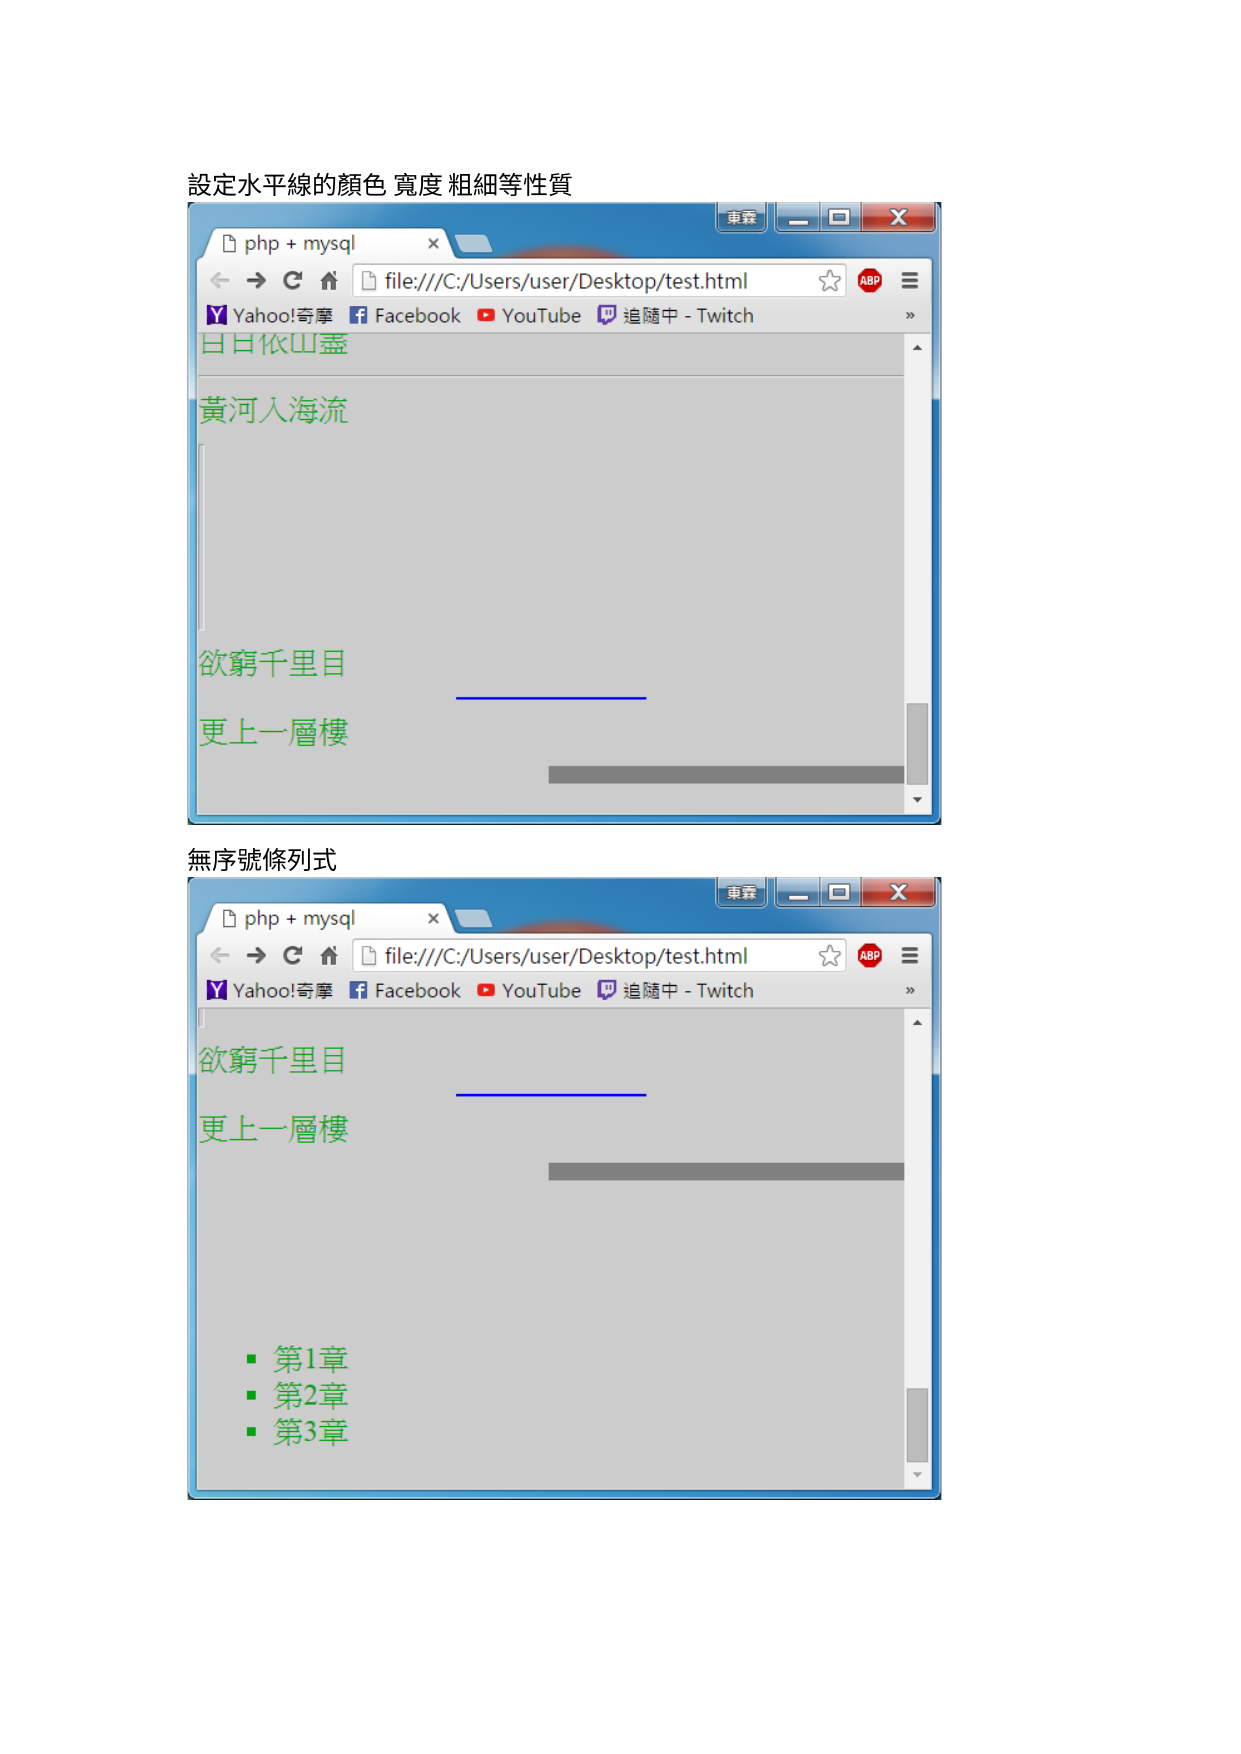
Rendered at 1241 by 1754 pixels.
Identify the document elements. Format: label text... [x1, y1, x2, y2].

text 無序號條列式 [187, 839, 1053, 877]
picture [187, 877, 942, 1500]
text 設定水平線的顏色 寬度 粗細等性質 [187, 164, 1053, 202]
picture [187, 202, 942, 825]
